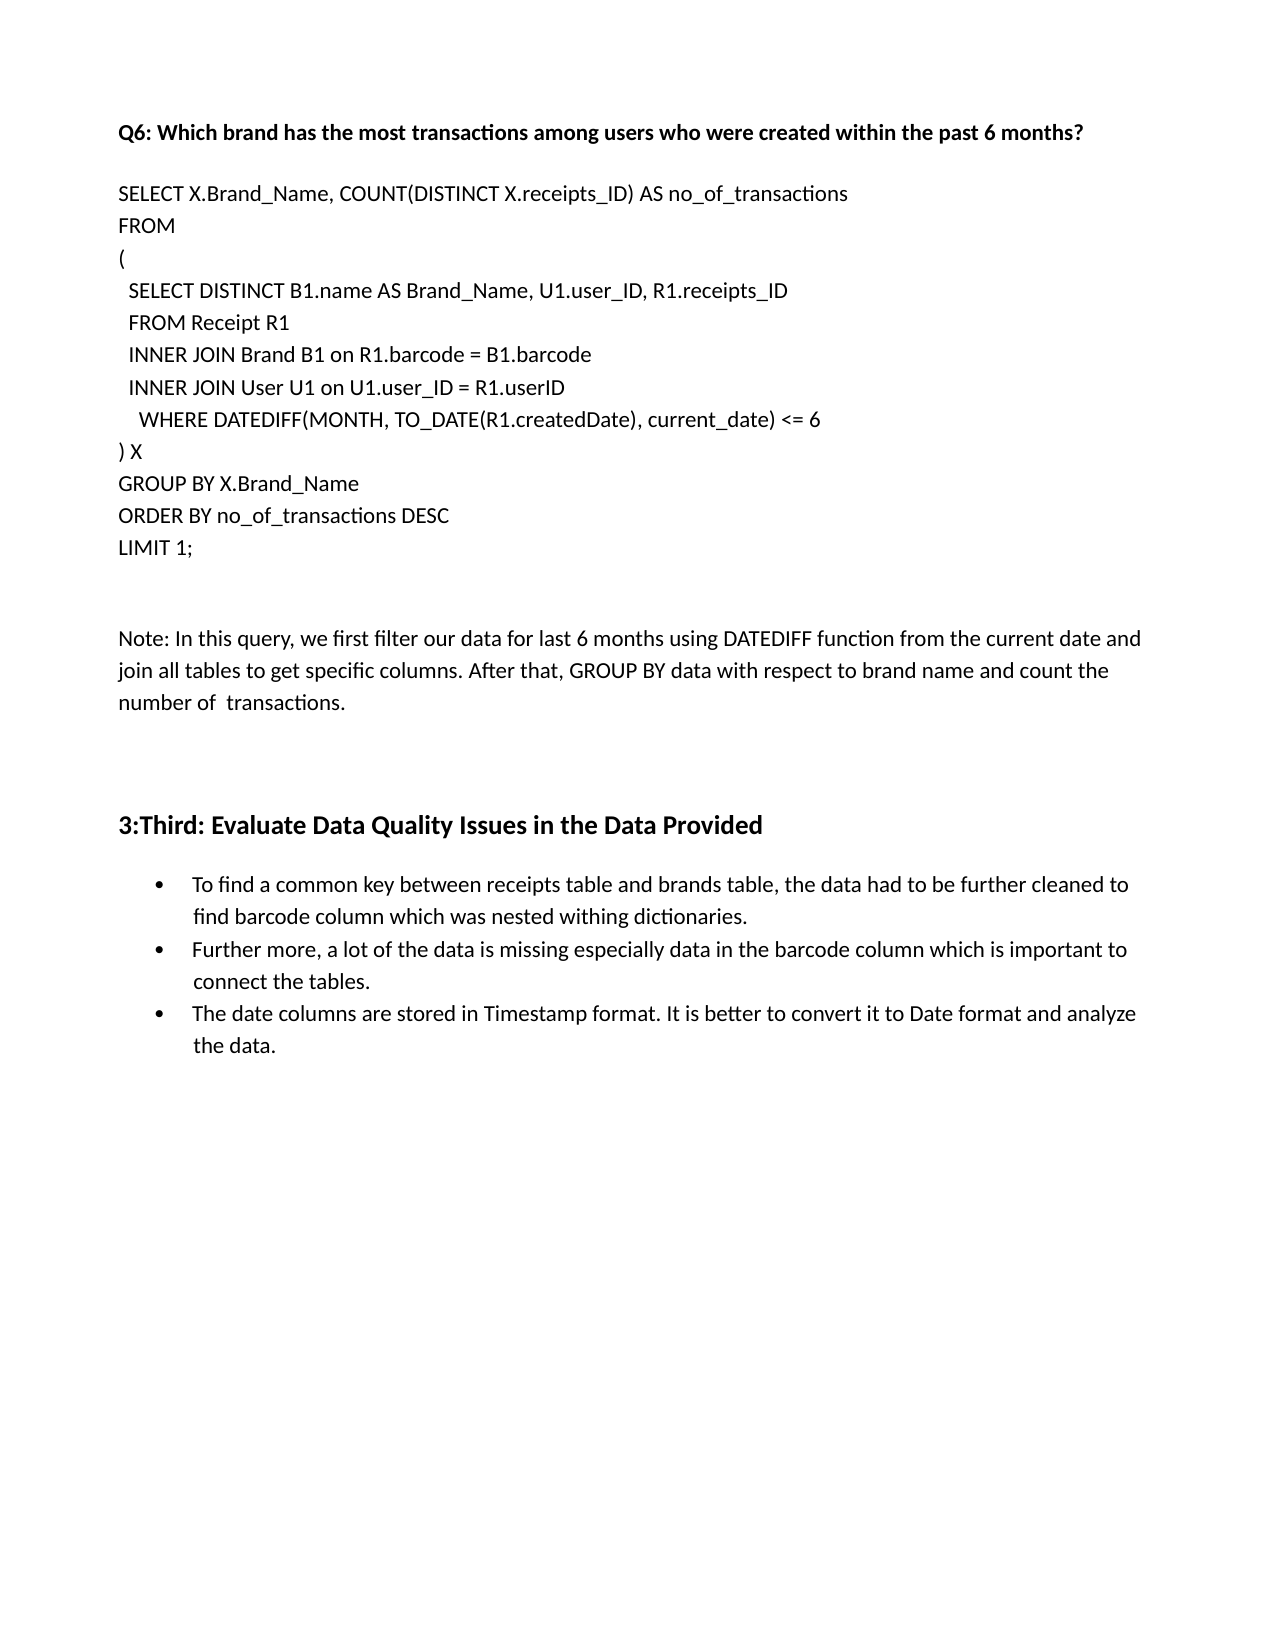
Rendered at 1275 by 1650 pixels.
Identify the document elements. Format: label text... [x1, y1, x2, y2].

list To find a common key between receipts table and brands table, the data had to be further cleaned to find barcode column which was nested withing dictionaries. [156, 870, 1157, 931]
text ) X [118, 437, 1157, 465]
text ORDER BY no_of_transactions DESC [118, 501, 1157, 529]
text WHERE DATEDIFF(MONTH, TO_DATE(R1.createdDate), current_date) <= 6 [118, 405, 1157, 433]
text GROUP BY X.Brand_Name [118, 469, 1157, 497]
text FROM [118, 212, 1157, 240]
text SELECT DISTINCT B1.name AS Brand_Name, U1.user_ID, R1.receipts_ID [118, 276, 1157, 304]
text INNER JOIN User U1 on U1.user_ID = R1.userID [118, 373, 1157, 401]
text LIMIT 1; [118, 533, 1157, 562]
subtitle 3:Third: Evaluate Data Quality Issues in the Data Provided [118, 808, 1157, 841]
text Q6: Which brand has the most transactions among users who were created within the past 6 months? [118, 118, 1157, 146]
text FROM Receipt R1 [118, 308, 1157, 336]
list Further more, a lot of the data is missing especially data in the barcode column which is important to connect the tables. [156, 935, 1157, 995]
text INNER JOIN Brand B1 on R1.barcode = B1.barcode [118, 340, 1157, 368]
text SELECT X.Brand_Name, COUNT(DISTINCT X.receipts_ID) AS no_of_transactions [118, 179, 1157, 207]
text ( [118, 244, 1157, 272]
text Note: In this query, we first filter our data for last 6 months using DATEDIFF function from the current date and join all tables to get specific columns. After that, GROUP BY data with respect to brand name and count the number of transactions. [118, 624, 1157, 716]
list The date columns are stored in Timestamp format. It is better to convert it to Date format and analyze the data. [156, 999, 1157, 1059]
